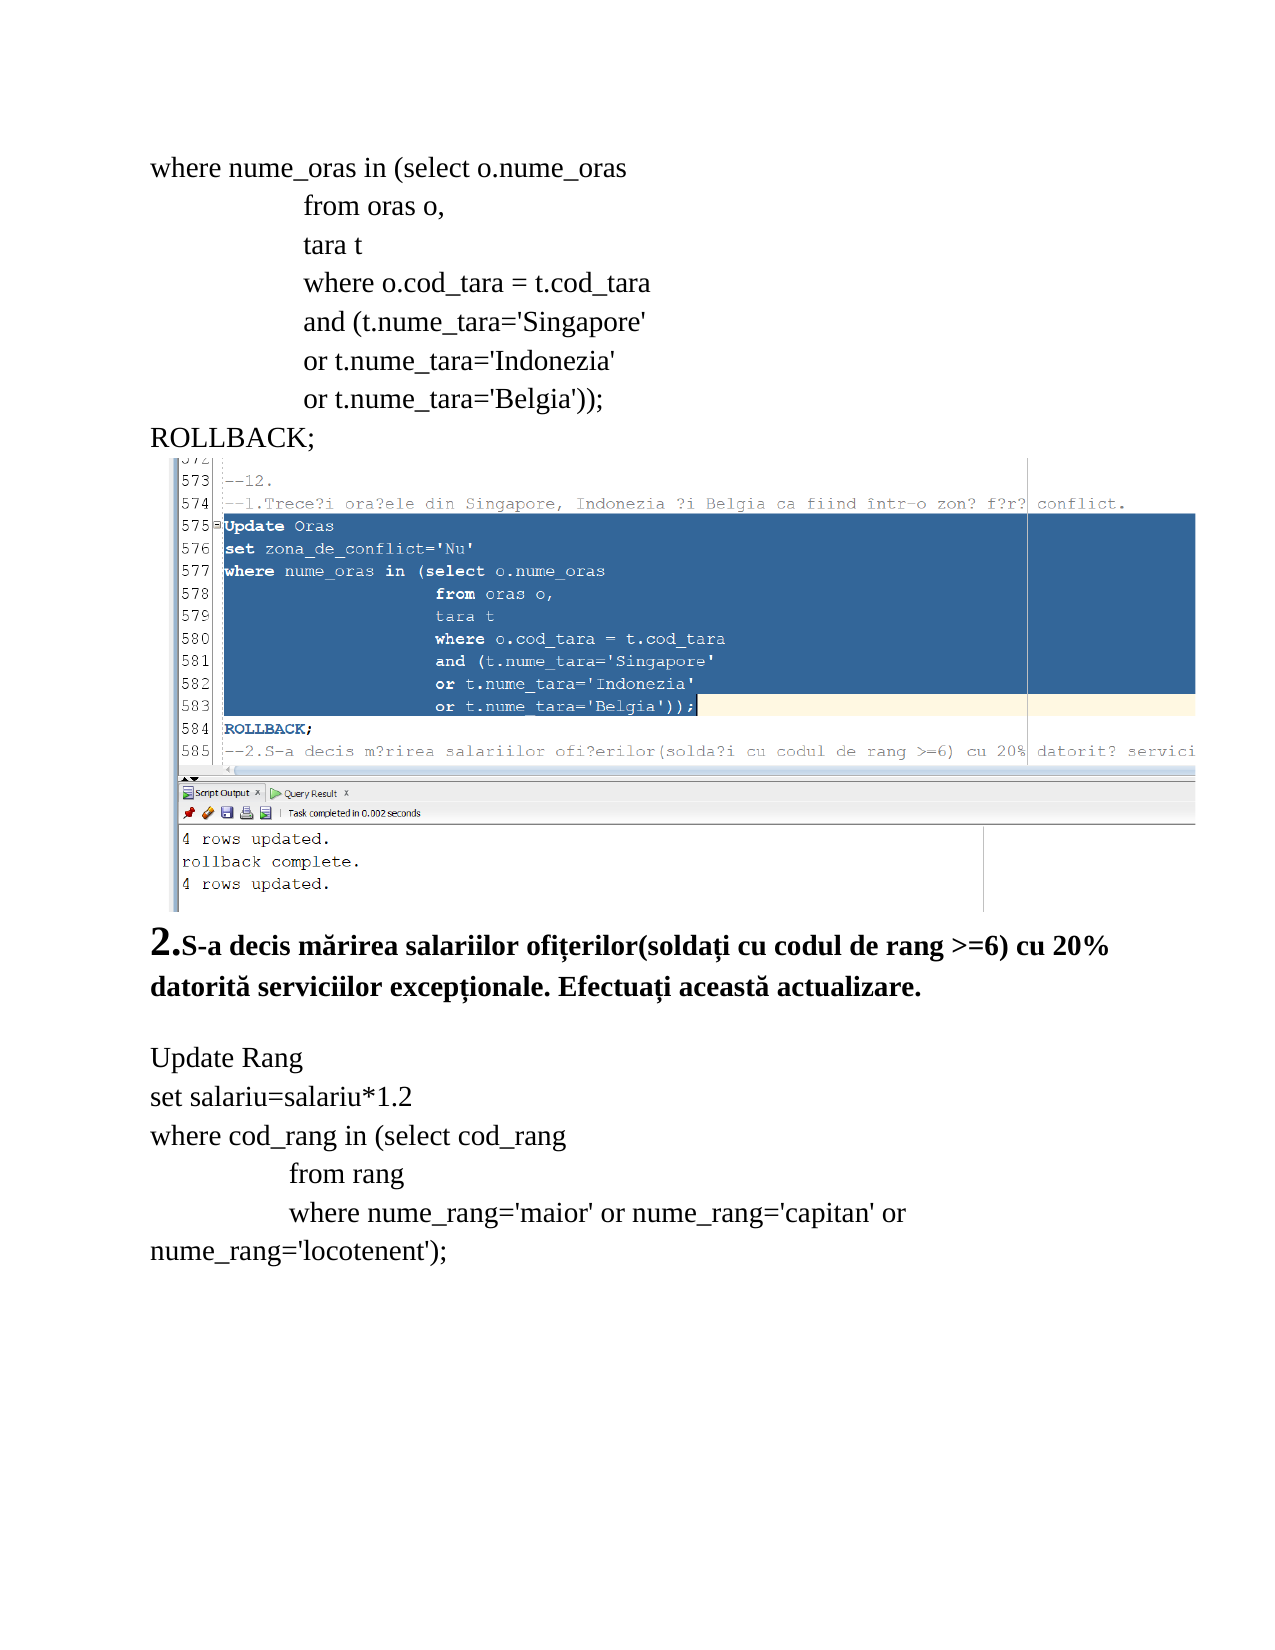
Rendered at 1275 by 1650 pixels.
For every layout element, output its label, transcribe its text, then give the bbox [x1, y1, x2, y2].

text and (t.nume_tara='Singapore' [150, 304, 1125, 338]
text where nume_rang='maior' or nume_rang='capitan' or nume_rang='locotenent'); [150, 1195, 1125, 1267]
text from oras o, [150, 188, 1125, 222]
text where cod_rang in (select cod_rang [150, 1118, 1125, 1151]
text Update Rang [150, 1041, 1125, 1074]
text set salariu=salariu*1.2 [150, 1079, 1125, 1113]
text where nume_oras in (select o.nume_oras [150, 150, 1125, 183]
text where o.cod_tara = t.cod_tara [150, 266, 1125, 299]
text or t.nume_tara='Indonezia' [150, 343, 1125, 376]
text tara t [150, 227, 1125, 261]
text 2.S-a decis mărirea salariilor ofițerilor(soldați cu codul de rang >=6) cu 20% datorită serviciilor excepționale. Efectuați această actualizare. [150, 916, 1125, 1002]
text or t.nume_tara='Belgia')); [150, 381, 1125, 415]
text from rang [150, 1156, 1125, 1190]
text ROLLBACK; [150, 420, 1125, 453]
